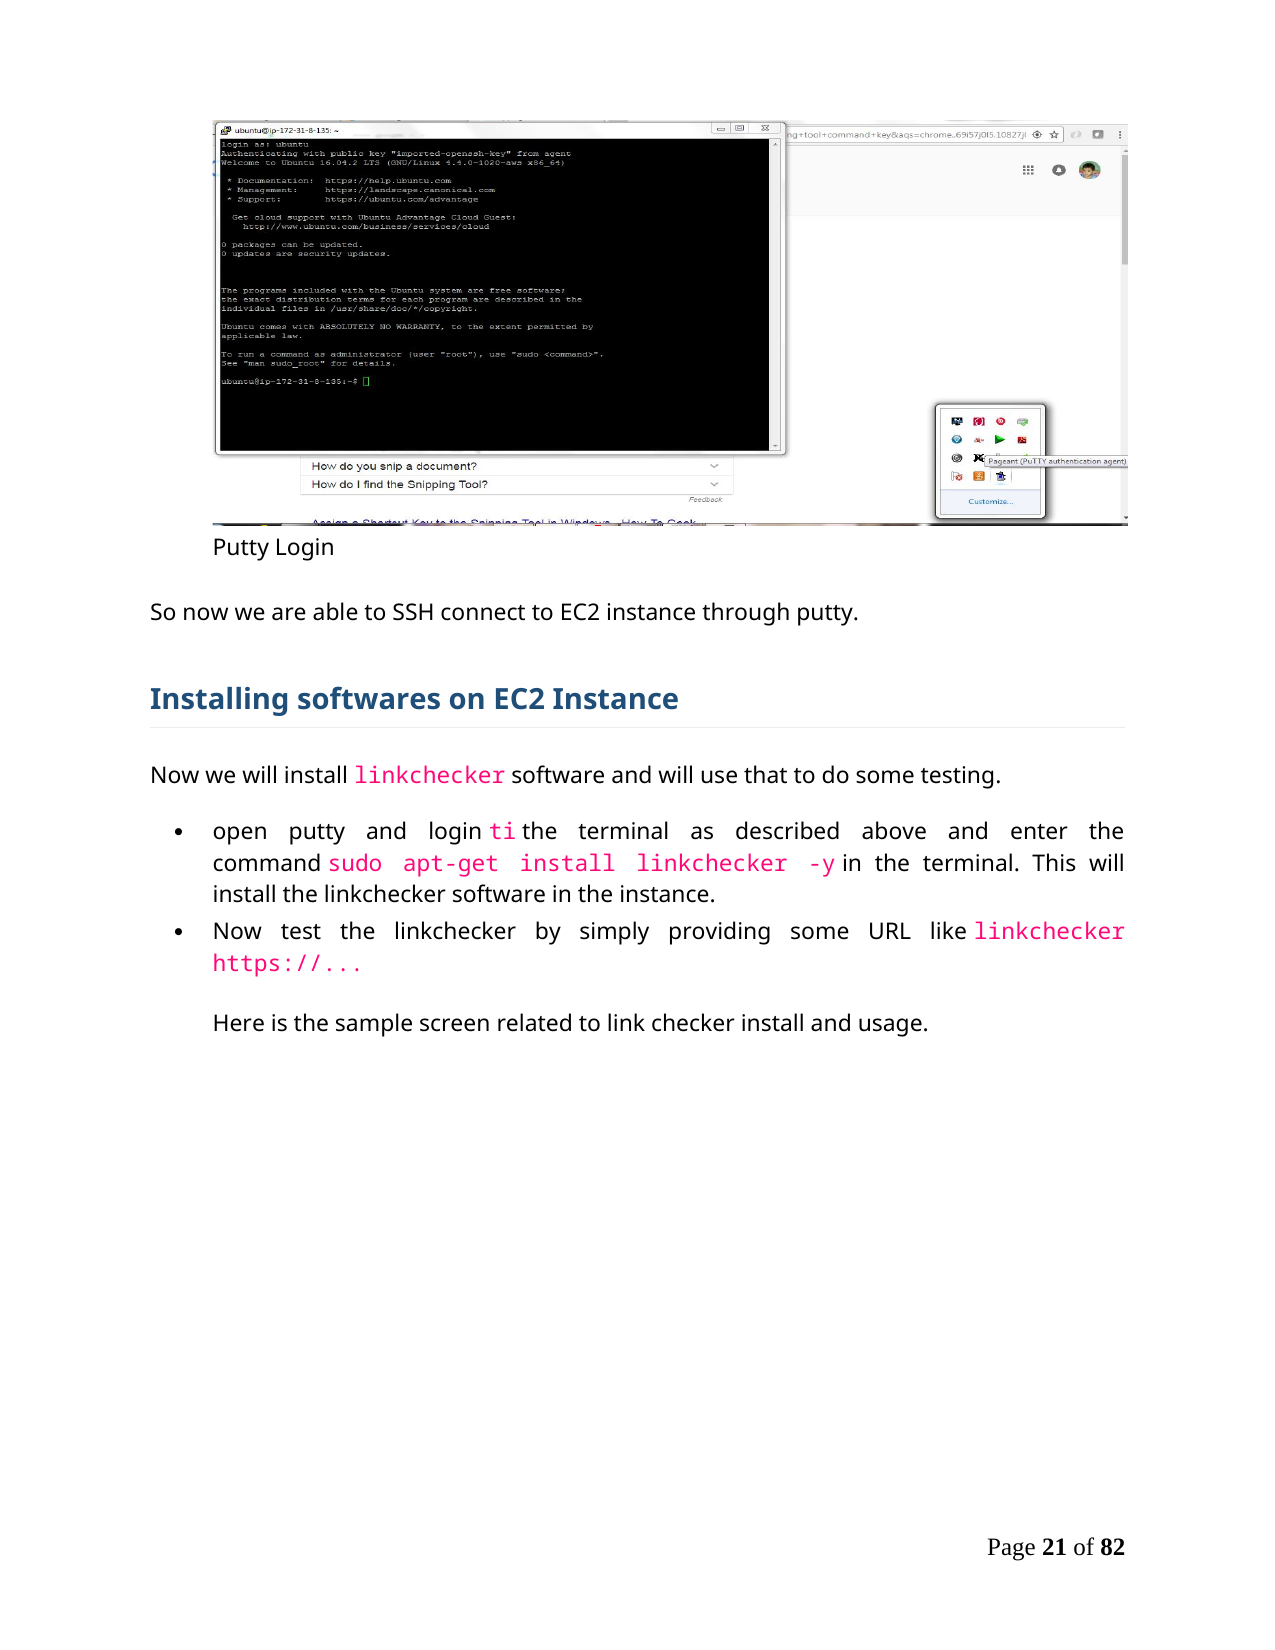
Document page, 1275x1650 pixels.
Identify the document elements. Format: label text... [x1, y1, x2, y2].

text Here is the sample screen related to link checker install and usage. [212, 1007, 1125, 1038]
text Now we will install linkchecker software and will use that to do some testing. [150, 759, 1125, 790]
list Now test the linkchecker by simply providing some URL like linkchecker https://... [175, 915, 1125, 978]
text Putty Login [212, 526, 1125, 562]
picture [212, 120, 1128, 526]
subtitle Installing softwares on EC2 Instance [150, 678, 1125, 727]
list open putty and login ti the terminal as described above and enter the command sudo apt-get install linkchecker -y in the terminal. This will install the linkchecker software in the instance. [175, 815, 1125, 909]
text So now we are able to SSH connect to EC2 instance through putty. [150, 596, 1125, 627]
